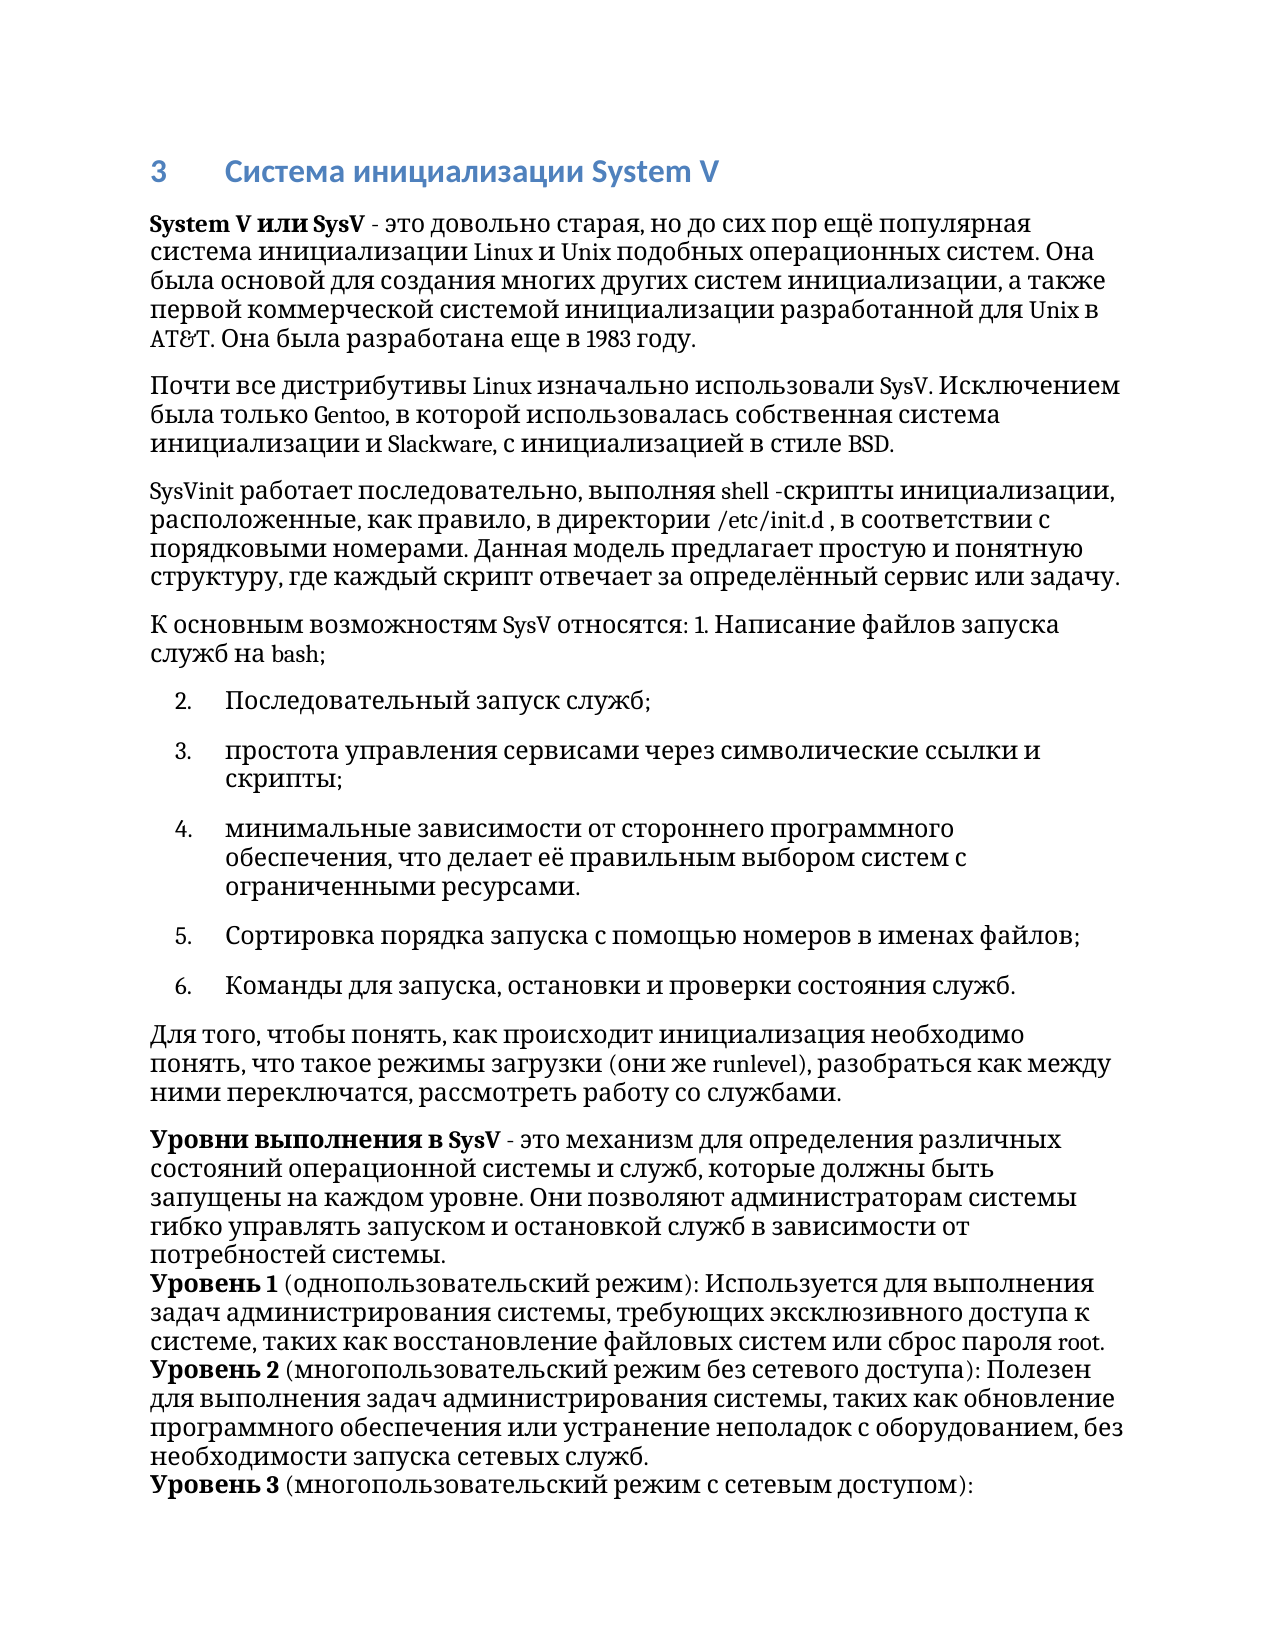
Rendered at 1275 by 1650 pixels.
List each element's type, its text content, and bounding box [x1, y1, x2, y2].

text Почти все дистрибутивы Linux изначально использовали SysV. Исключением была только Gentoo, в которой использовалась собственная система инициализации и Slackware, с инициализацией в стиле BSD. [150, 372, 1125, 458]
text System V или SysV - это довольно старая, но до сих пор ещё популярная система инициализации Linux и Unix подобных операционных систем. Она была основой для создания многих других систем инициализации, а также первой коммерческой системой инициализации разработанной для Unix в AT&T. Она была разработана еще в 1983 году. [150, 209, 1125, 353]
list Последовательный запуск служб; [175, 687, 1125, 716]
list Сортировка порядка запуска с помощью номеров в именах файлов; [175, 922, 1125, 951]
list простота управления сервисами через символические ссылки и скрипты; [175, 737, 1125, 794]
text Для того, чтобы понять, как происходит инициализация необходимо понять, что такое режимы загрузки (они же runlevel), разобраться как между ними переключатся, рассмотреть работу со службами. [150, 1021, 1125, 1107]
subtitle 3 Система инициализации System V [150, 150, 1125, 191]
list Команды для запуска, остановки и проверки состояния служб. [175, 972, 1125, 1000]
text SysVinit работает последовательно, выполняя shell -скрипты инициализации, расположенные, как правило, в директории /etc/init.d , в соответствии с порядковыми номерами. Данная модель предлагает простую и понятную структуру, где каждый скрипт отвечает за определённый сервис или задачу. [150, 477, 1125, 592]
list минимальные зависимости от стороннего программного обеспечения, что делает её правильным выбором систем с ограниченными ресурсами. [175, 815, 1125, 901]
text К основным возможностям SysV относятся: 1. Написание файлов запуска служб на bash; [150, 611, 1125, 668]
